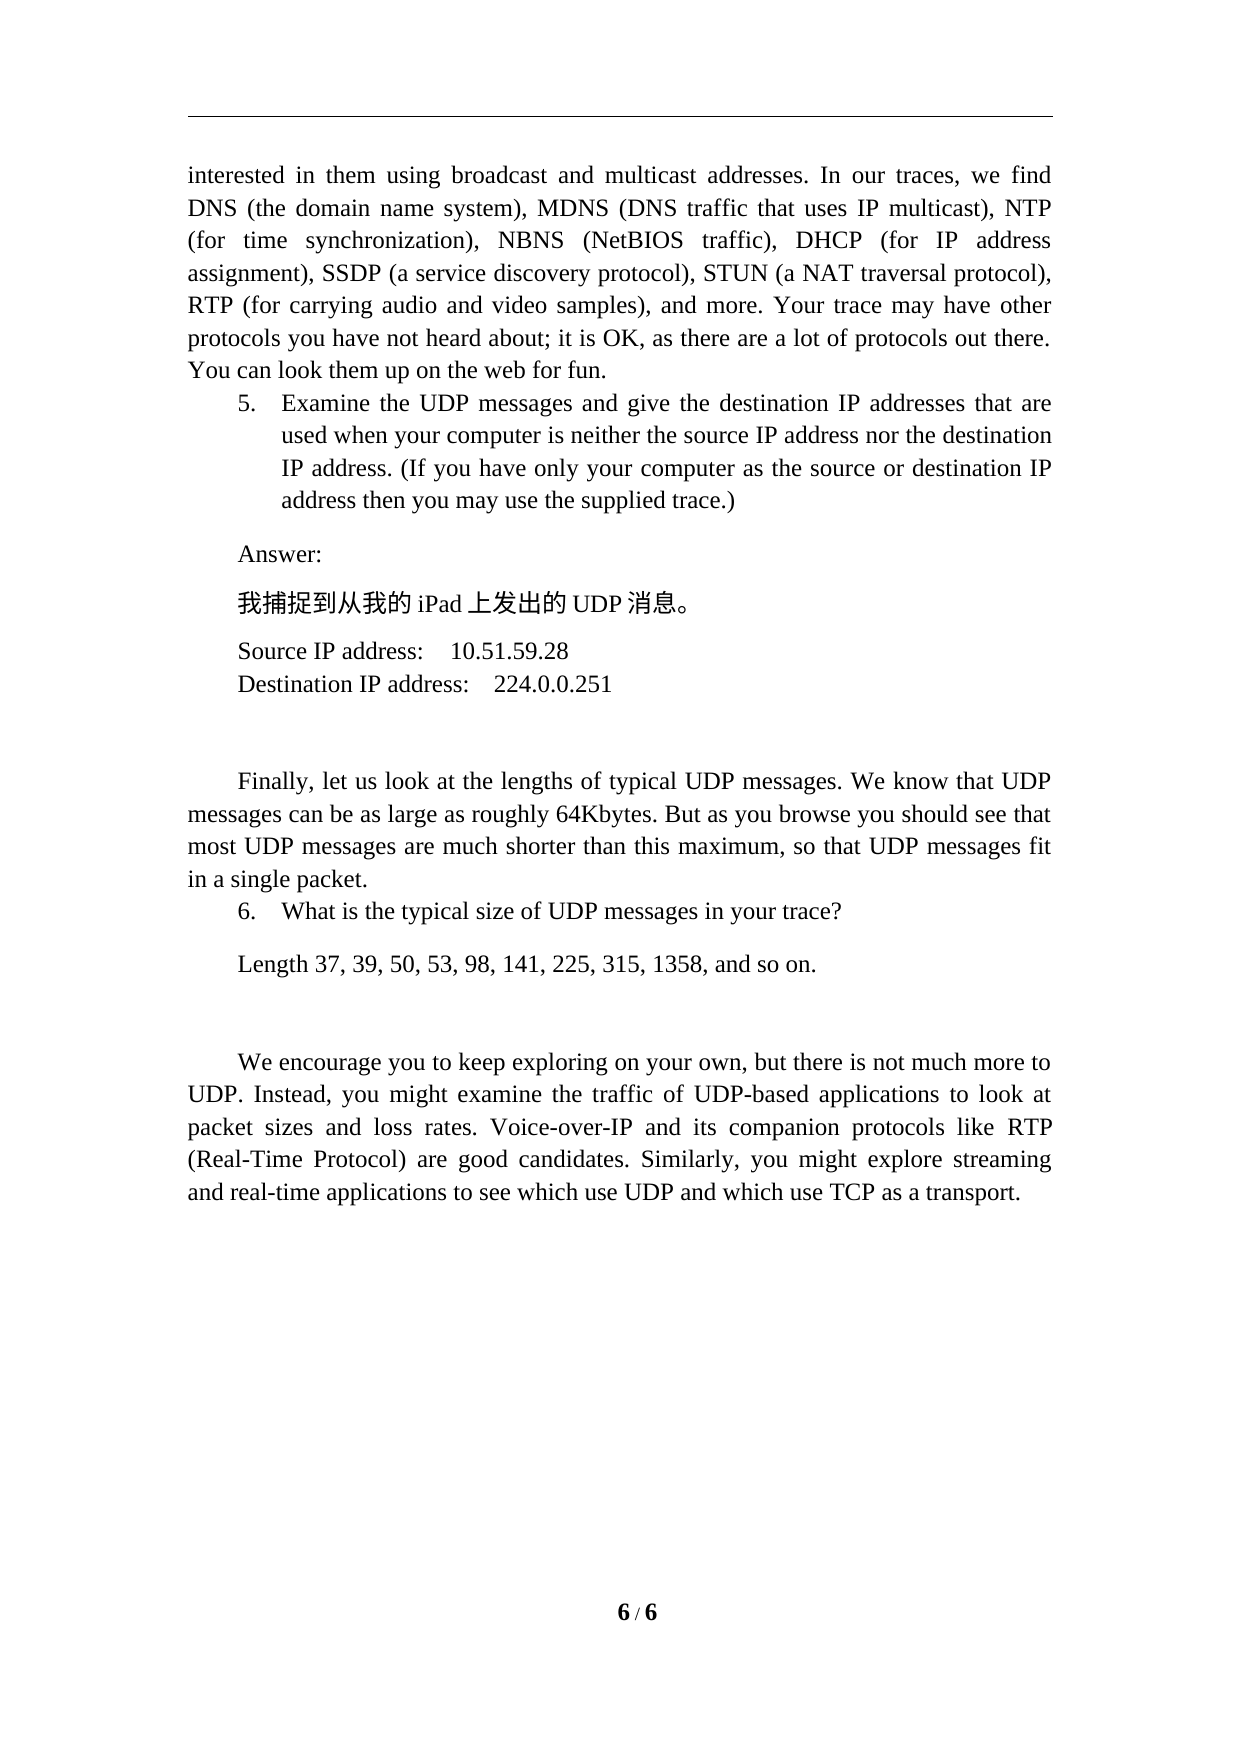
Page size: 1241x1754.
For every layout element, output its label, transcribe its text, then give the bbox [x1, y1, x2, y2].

text Finally, let us look at the lengths of typical UDP messages. We know that UDP messages can be as large as roughly 64Kbytes. But as you browse you should see that most UDP messages are much shorter than this maximum, so that UDP messages fit in a single packet. [187, 764, 1053, 894]
text We encourage you to keep exploring on your own, but there is not much more to UDP. Instead, you might examine the traffic of UDP-based applications to look at packet sizes and loss rates. Voice-over-IP and its companion protocols like RTP (Real-Time Protocol) are good candidates. Similarly, you might explore streaming and real-time applications to see which use UDP and which use TCP as a transport. [187, 1045, 1053, 1208]
text Length 37, 39, 50, 53, 98, 141, 225, 315, 1358, and so on. [187, 948, 1053, 980]
list Examine the UDP messages and give the destination IP addresses that are used when your computer is neither the source IP address nor the destination IP address. (If you have only your computer as the source or destination IP address then you may use the supplied trace.) [237, 386, 1053, 516]
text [187, 158, 1053, 386]
list What is the typical size of UDP messages in your trace? [237, 894, 1053, 927]
text Destination IP address: 224.0.0.251 [187, 667, 1053, 699]
text Source IP address: 10.51.59.28 [187, 634, 1053, 667]
text Answer: [187, 537, 1053, 569]
text 我捕捉到从我的iPad上发出的UDP消息。 [187, 569, 1053, 634]
